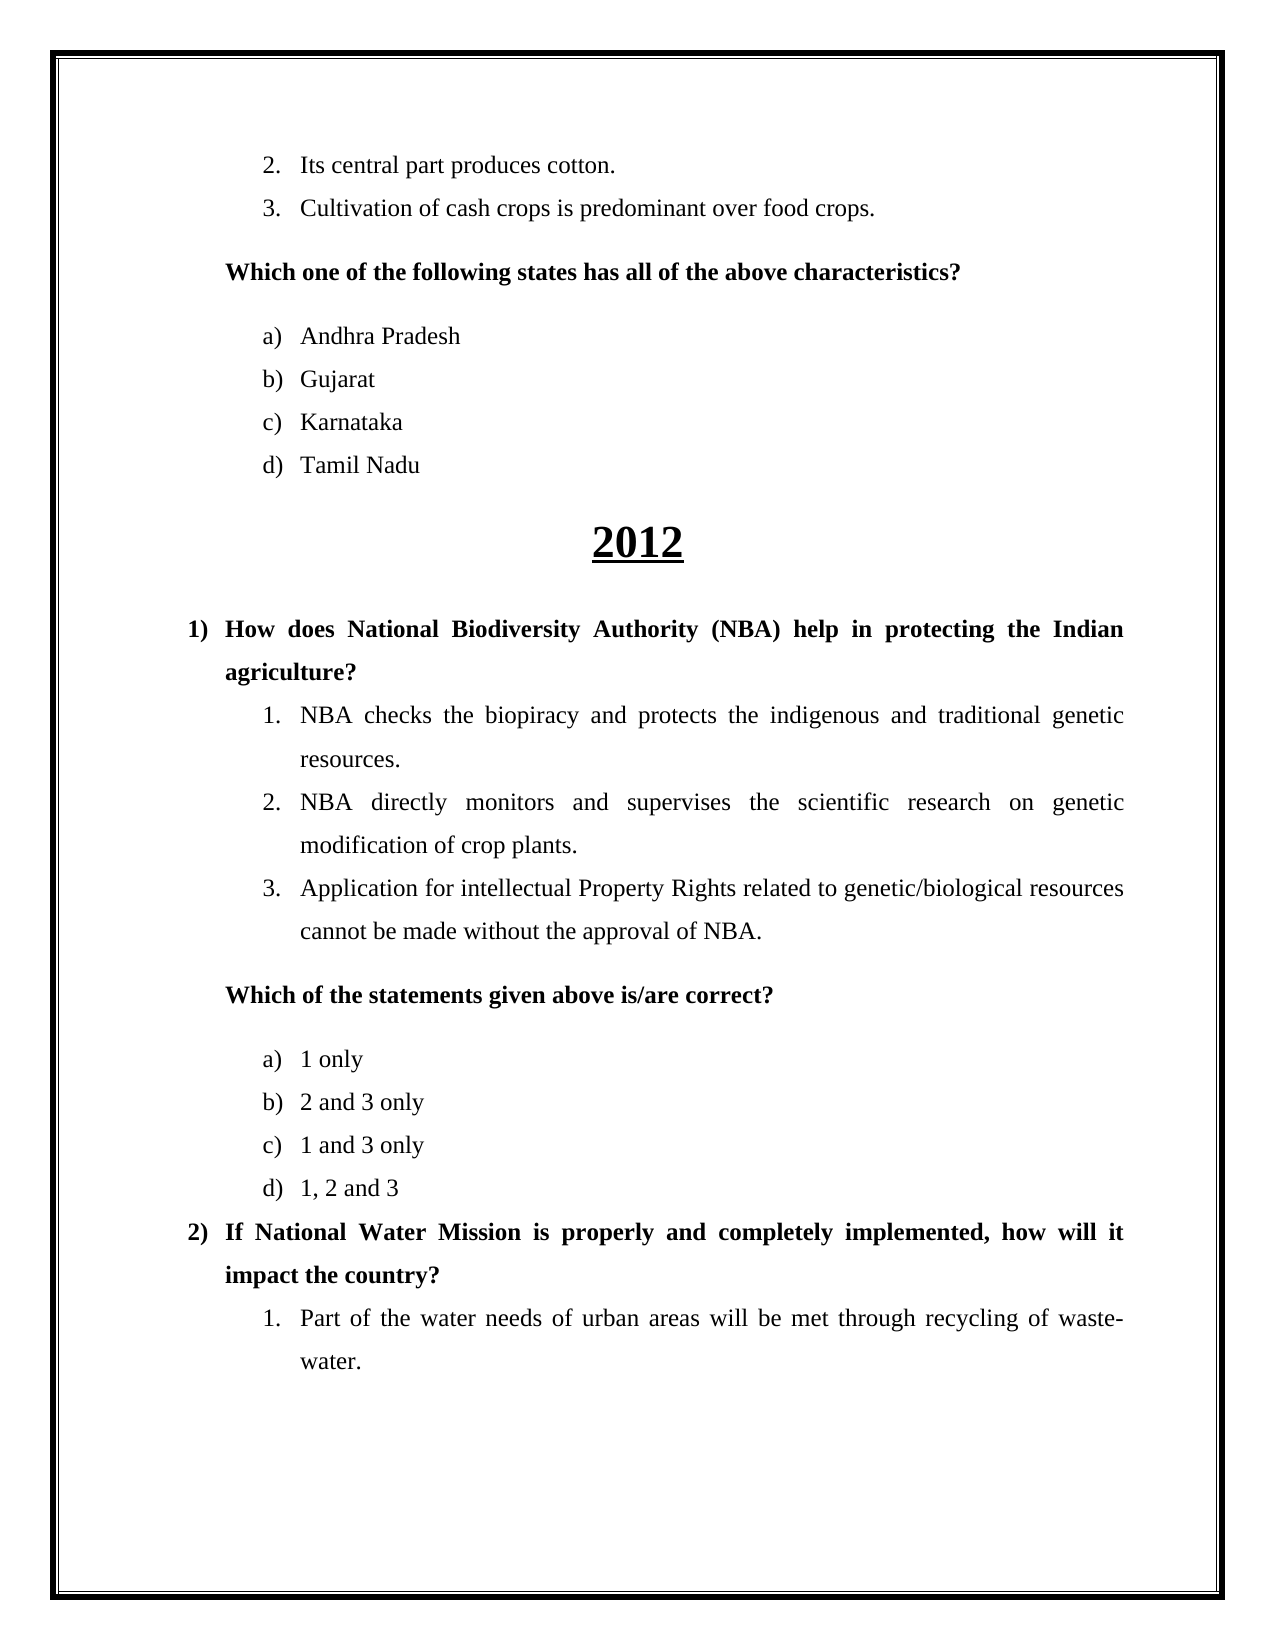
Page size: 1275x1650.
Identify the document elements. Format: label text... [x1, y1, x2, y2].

list How does National Biodiversity Authority (NBA) help in protecting the Indian agriculture? [187, 614, 1125, 686]
list If National Water Mission is properly and completely implemented, how will it impact the country? [187, 1217, 1125, 1288]
list Cultivation of cash crops is predominant over food crops. [262, 193, 1125, 222]
list 1 only [262, 1044, 1125, 1073]
list Karnataka [262, 407, 1125, 436]
list Andhra Pradesh [262, 321, 1125, 350]
list Tamil Nadu [262, 450, 1125, 479]
list NBA directly monitors and supervises the scientific research on genetic modification of crop plants. [262, 787, 1125, 859]
list Application for intellectual Property Rights related to genetic/biological resources cannot be made without the approval of NBA. [262, 873, 1125, 945]
list 1 and 3 only [262, 1130, 1125, 1159]
list 2 and 3 only [262, 1087, 1125, 1116]
text Which one of the following states has all of the above characteristics? [225, 257, 1125, 286]
list 1, 2 and 3 [262, 1173, 1125, 1202]
text 2012 [150, 514, 1125, 567]
list Part of the water needs of urban areas will be met through recycling of waste-water. [262, 1303, 1125, 1375]
list Gujarat [262, 364, 1125, 393]
list Its central part produces cotton. [262, 150, 1125, 179]
text Which of the statements given above is/are correct? [225, 980, 1125, 1009]
list NBA checks the biopiracy and protects the indigenous and traditional genetic resources. [262, 701, 1125, 772]
